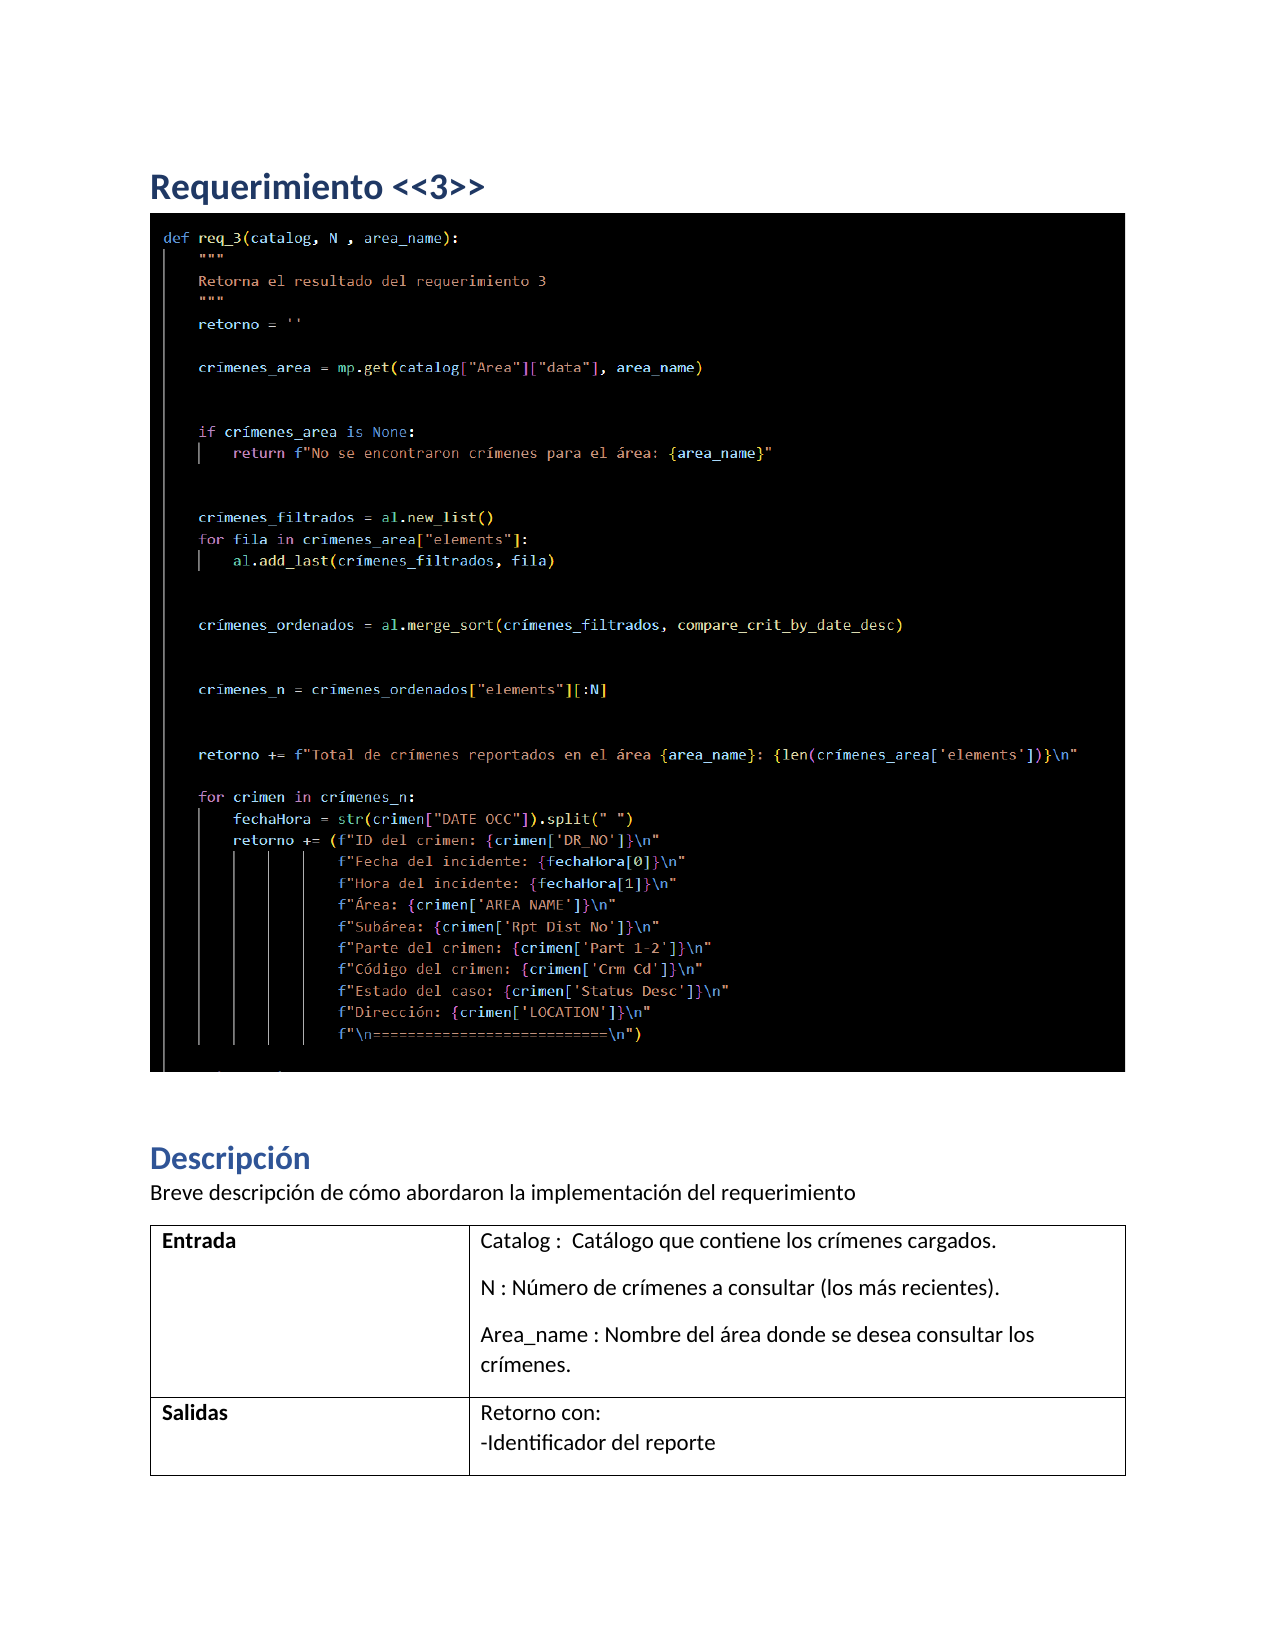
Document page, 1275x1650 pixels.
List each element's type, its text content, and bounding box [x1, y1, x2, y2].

table_header Catalog : Catálogo que contiene los crímenes cargados. N : Número de crímenes a consultar (los más recientes). Area_name : Nombre del área donde se desea consultar los crímenes. [470, 1226, 1125, 1397]
text Breve descripción de cómo abordaron la implementación del requerimiento [150, 1178, 1125, 1206]
subtitle Requerimiento <<3>> [150, 163, 1125, 209]
table_header Entrada [151, 1226, 469, 1397]
table_cell Salidas [151, 1398, 469, 1475]
picture [150, 213, 1125, 1072]
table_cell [470, 1398, 1125, 1475]
subtitle Descripción [150, 1137, 1125, 1178]
